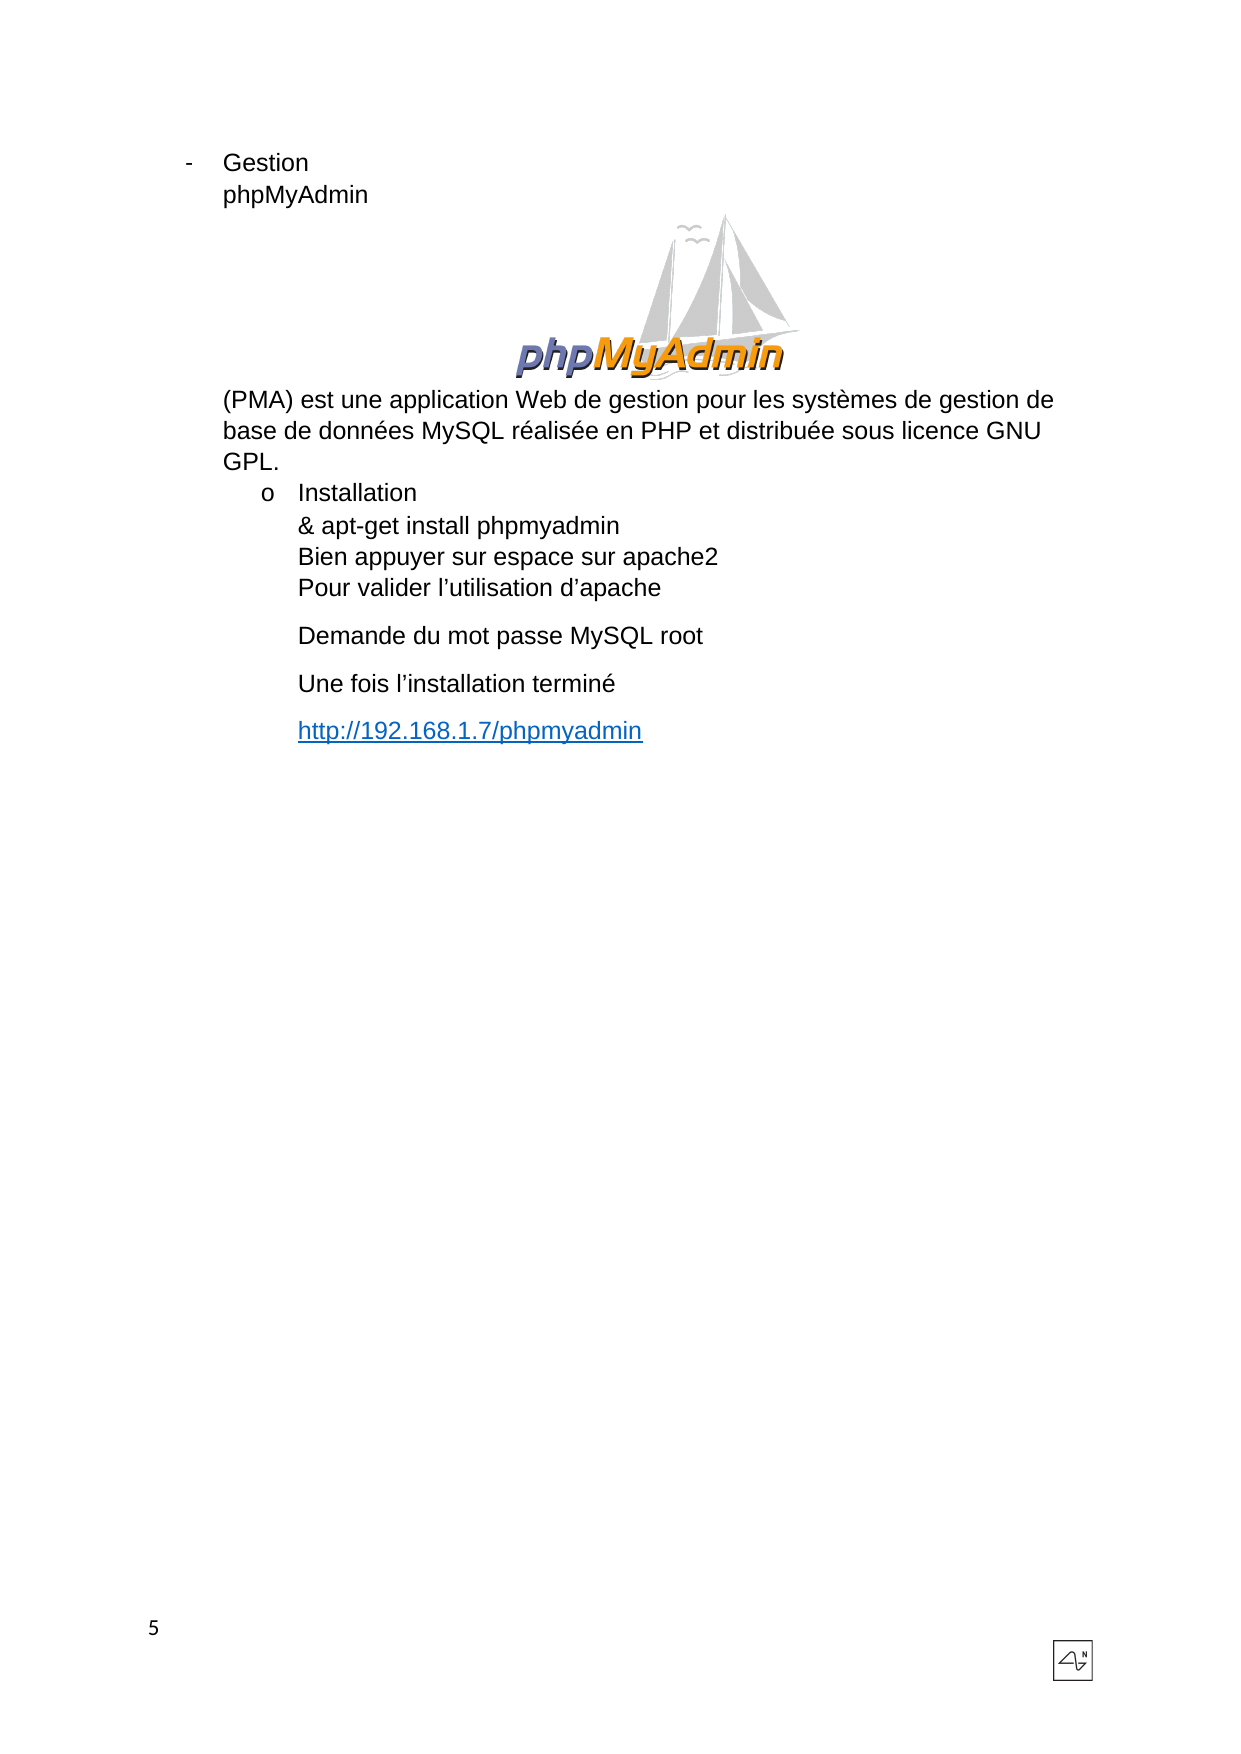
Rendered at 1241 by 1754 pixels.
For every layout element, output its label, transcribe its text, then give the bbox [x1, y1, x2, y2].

text Demande du mot passe MySQL root [148, 621, 1093, 649]
picture [494, 211, 821, 383]
list (PMA) est une application Web de gestion pour les systèmes de gestion de base de données MySQL réalisée en PHP et distribuée sous licence GNU GPL. [223, 384, 1093, 475]
list Installation [260, 478, 1093, 509]
list Pour valider l’utilisation d’apache [298, 573, 1093, 602]
list Bien appuyer sur espace sur apache2 [298, 542, 1093, 571]
list Gestion [185, 148, 1093, 178]
list & apt-get install phpmyadmin [298, 511, 1093, 540]
text http://192.168.1.7/phpmyadmin [223, 716, 1093, 745]
list phpMyAdmin [223, 181, 1093, 209]
picture [1053, 1640, 1093, 1681]
text Une fois l’installation terminé [223, 668, 1093, 697]
